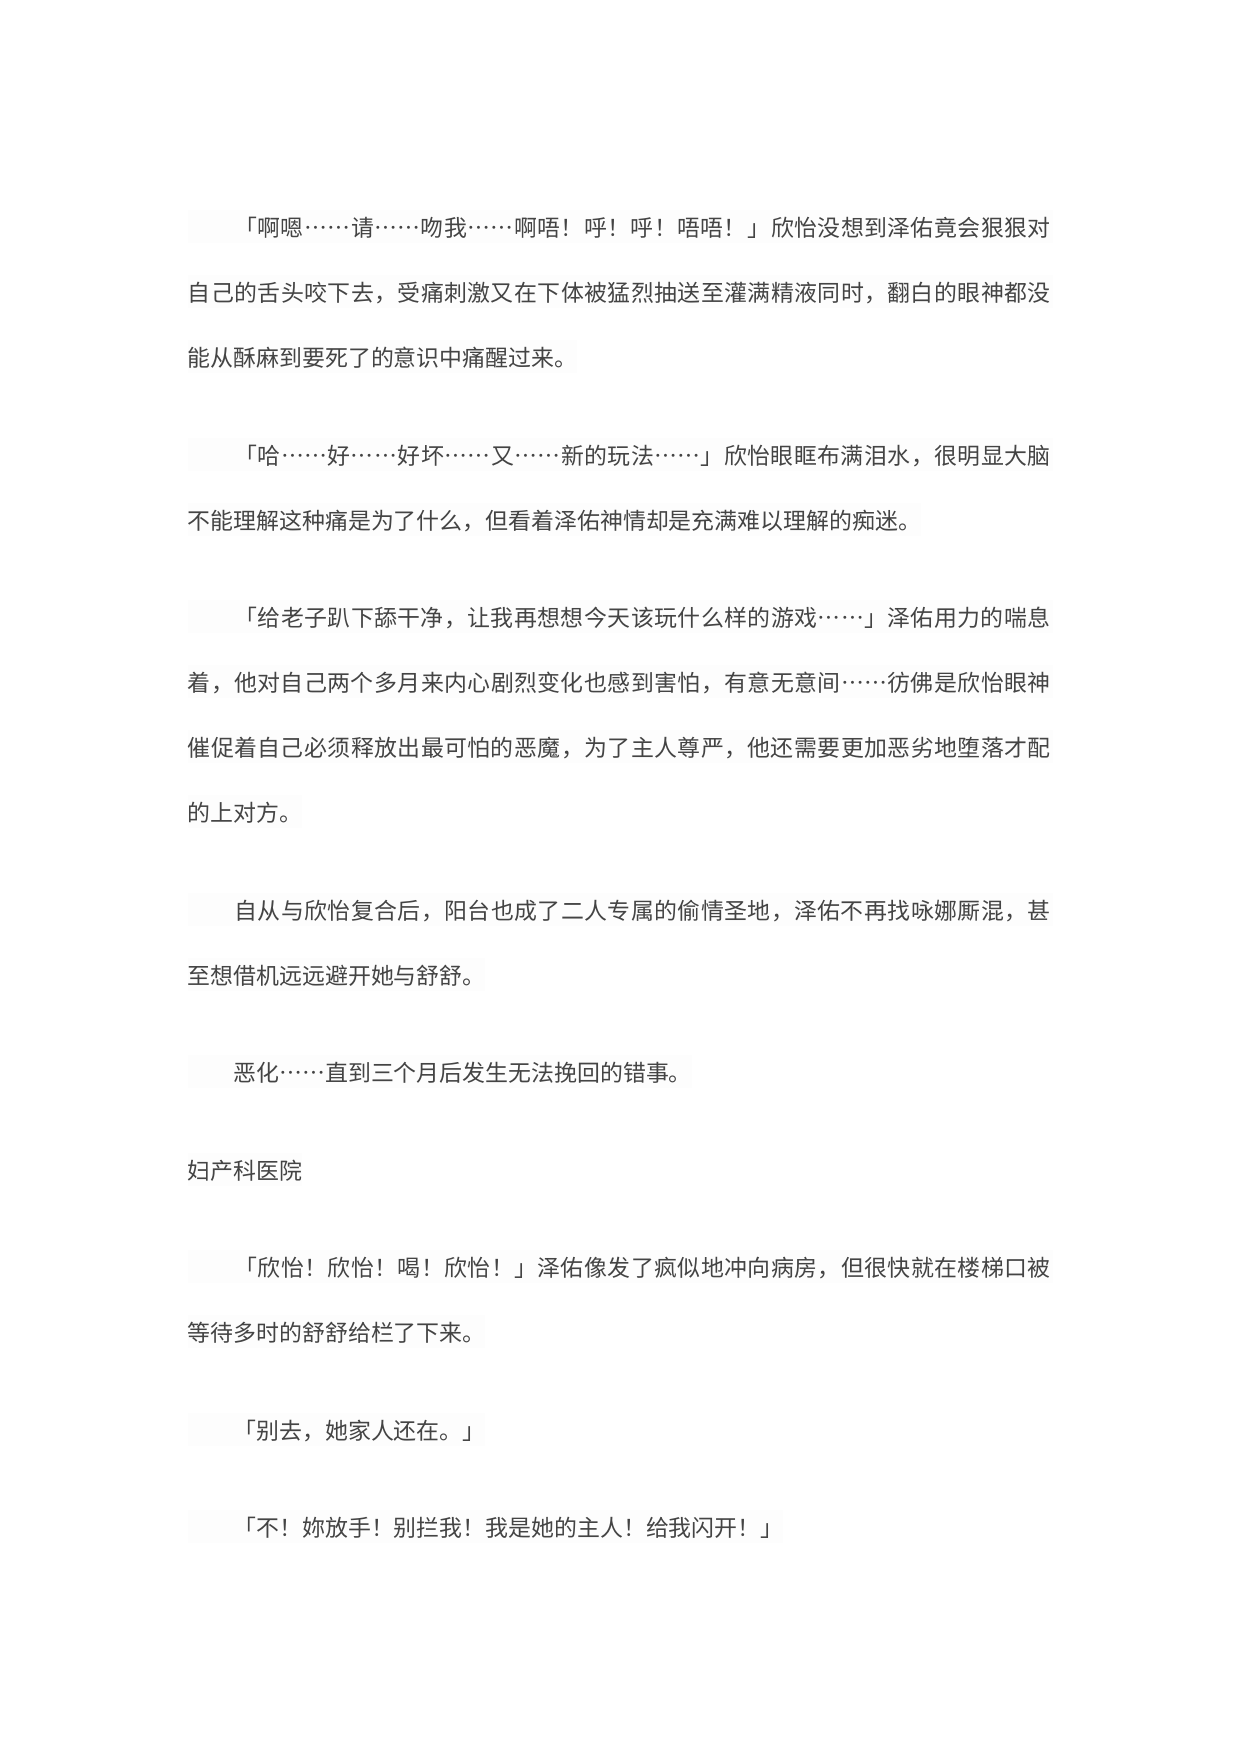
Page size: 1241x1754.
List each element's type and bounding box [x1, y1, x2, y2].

text [187, 162, 1053, 1559]
